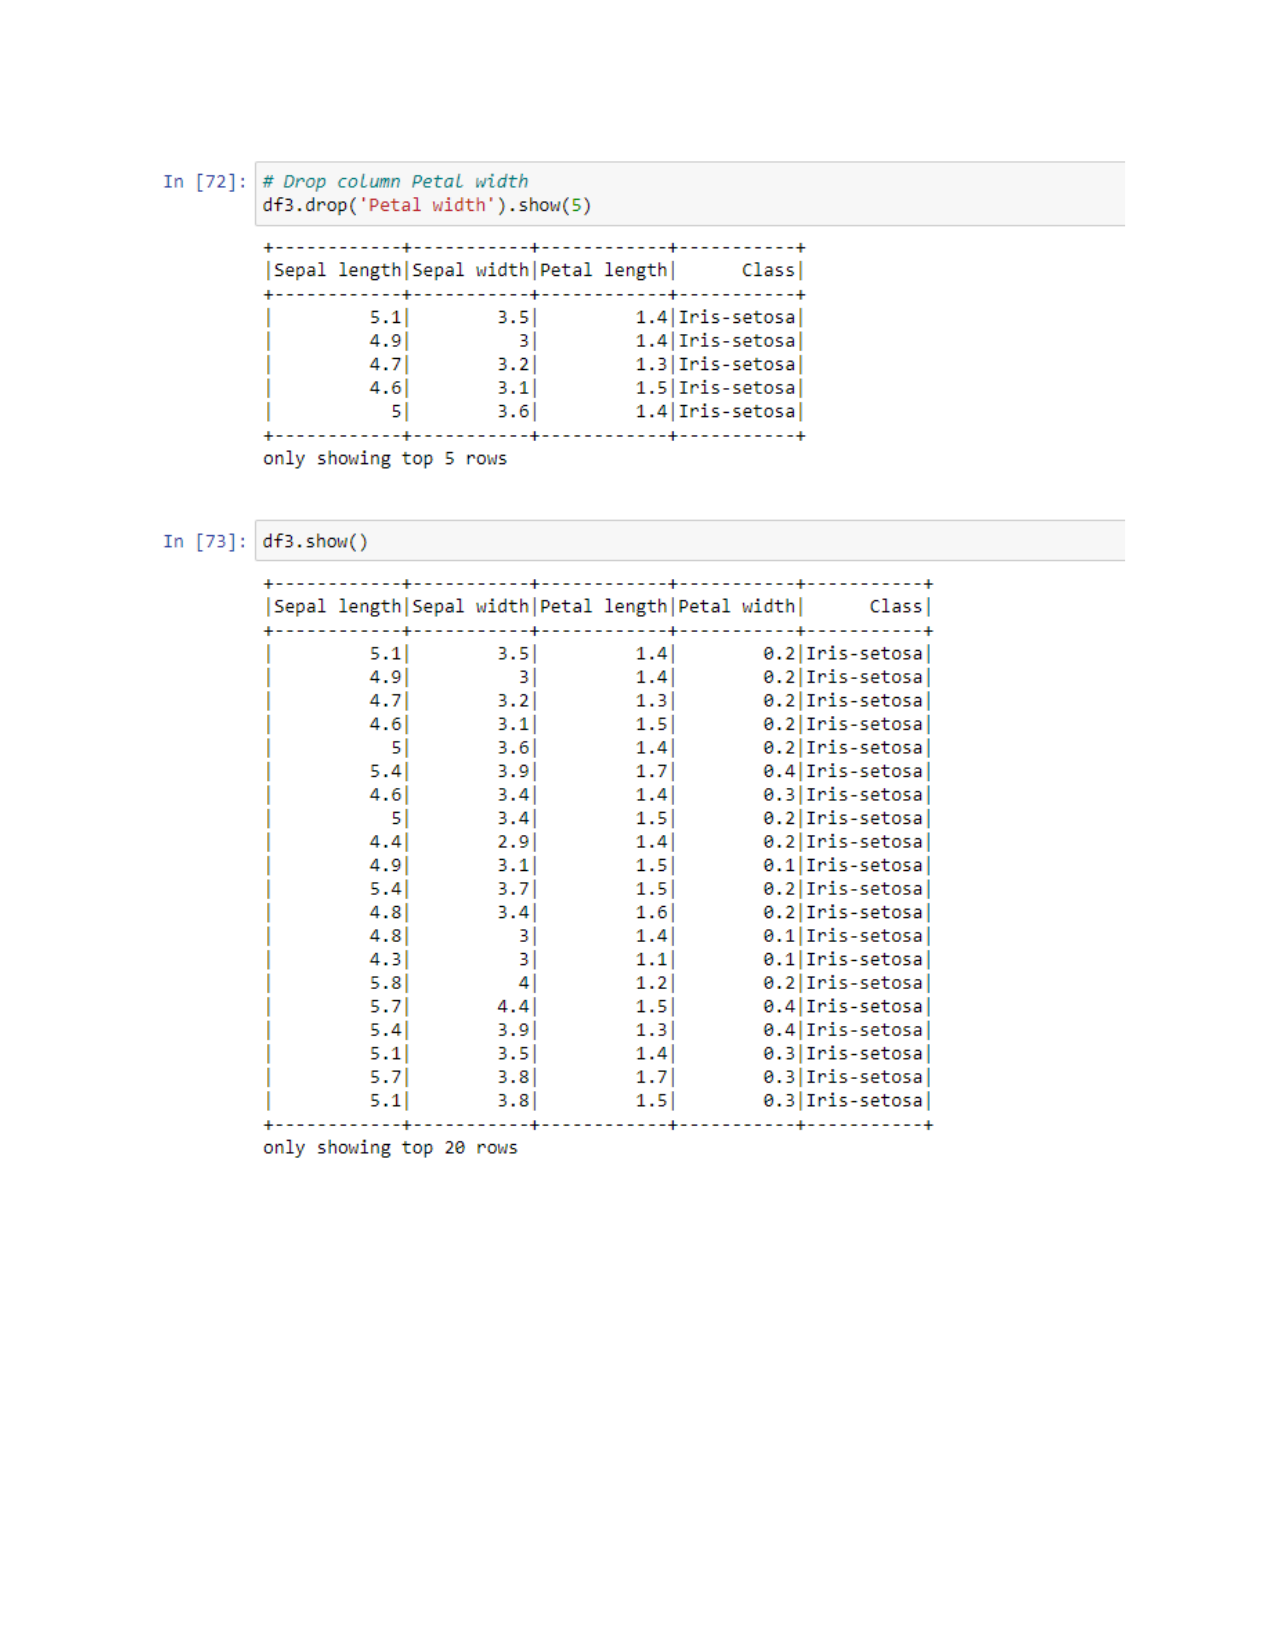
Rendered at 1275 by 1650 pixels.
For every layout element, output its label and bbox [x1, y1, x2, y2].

picture [150, 150, 1125, 1180]
